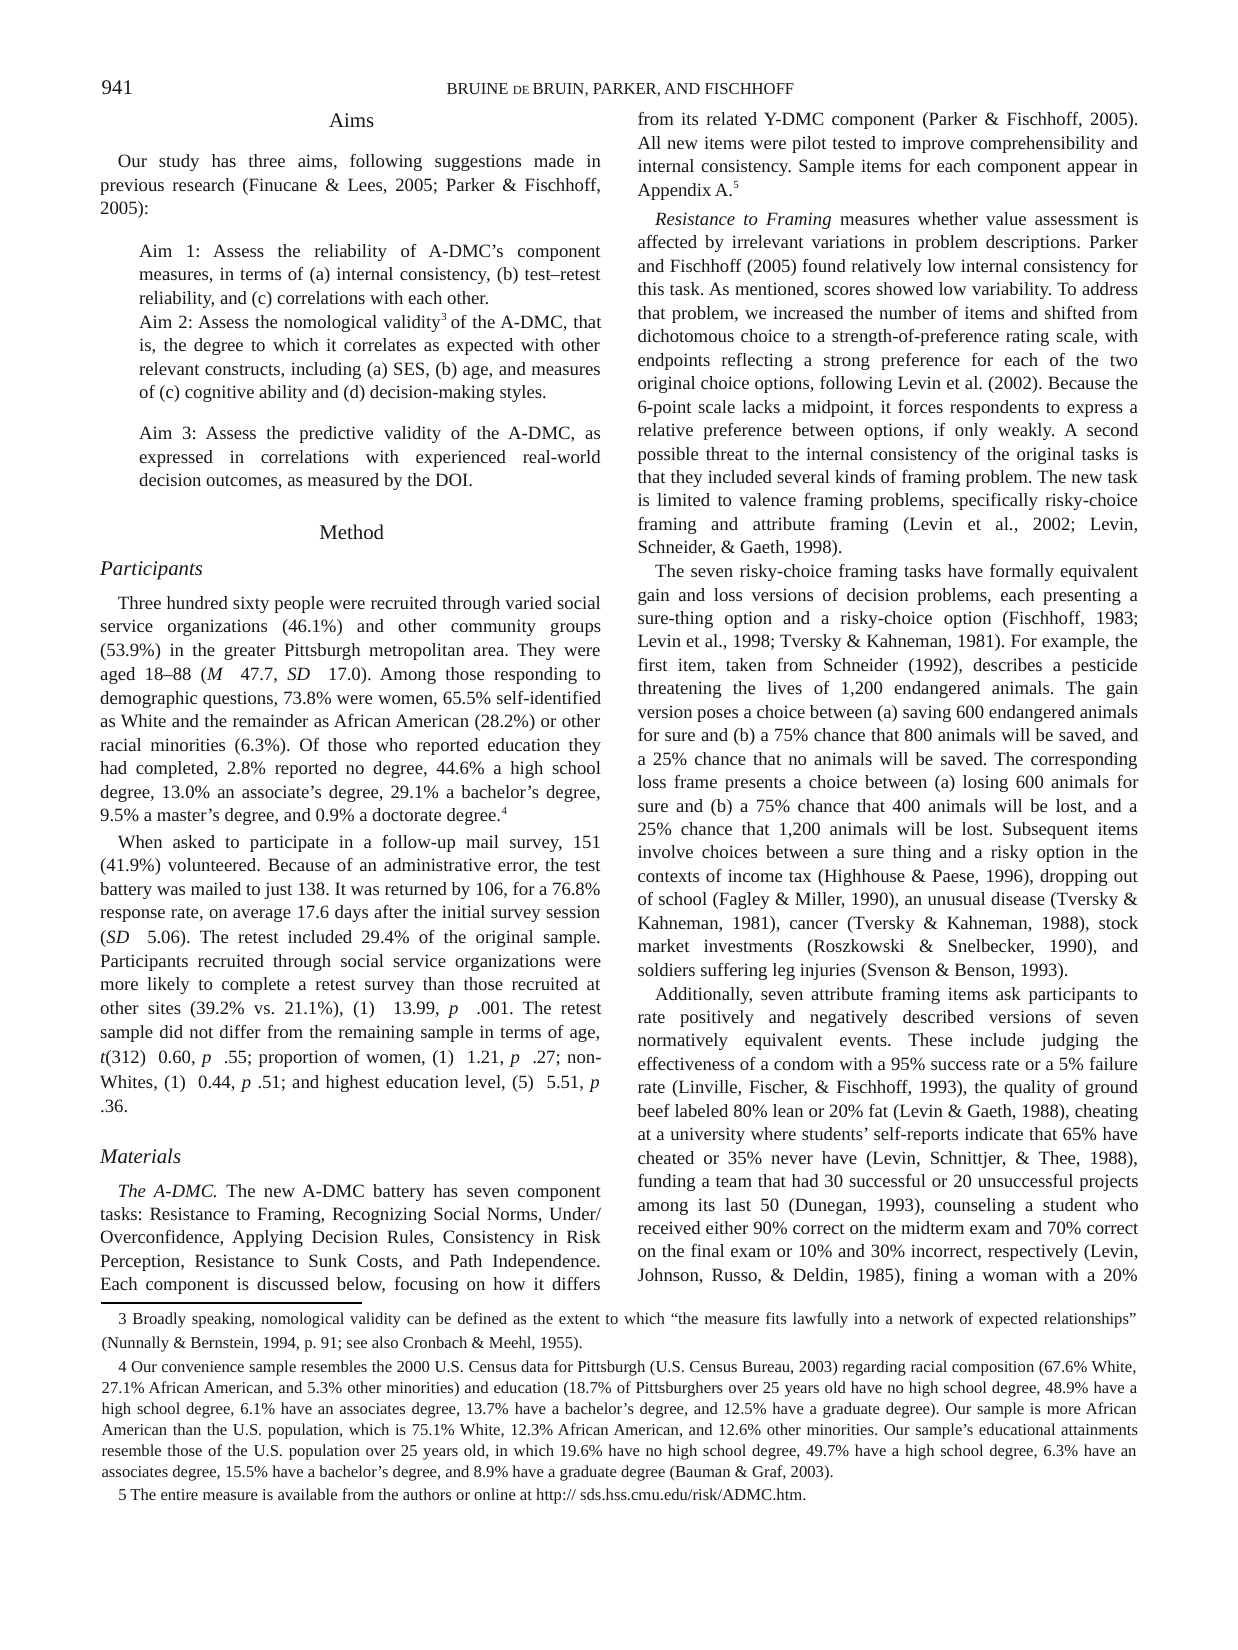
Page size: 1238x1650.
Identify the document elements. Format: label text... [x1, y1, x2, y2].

text Three hundred sixty people were recruited through varied social service organizations (46.1%) and other community groups (53.9%) in the greater Pittsburgh metropolitan area. They were aged 18–88 (M 47.7, SD 17.0). Among those responding to demographic questions, 73.8% were women, 65.5% self-identified as White and the remainder as African American (28.2%) or other racial minorities (6.3%). Of those who reported education they had completed, 2.8% reported no degree, 44.6% a high school degree, 13.0% an associate’s degree, 29.1% a bachelor’s degree, 9.5% a master’s degree, and 0.9% a doctorate degree. [100, 592, 602, 826]
text Aim 2: Assess the nomological validity of the A-DMC, that is, the degree to which it correlates as expected with other relevant constructs, including (a) SES, (b) age, and measures of (c) cognitive ability and (d) decision-making styles. [139, 311, 602, 402]
text Resistance to Framing measures whether value assessment is affected by irrelevant variations in problem descriptions. Parker and Fischhoff (2005) found relatively low internal consistency for this task. As mentioned, scores showed low variability. To address that problem, we increased the number of items and shifted from dichotomous choice to a strength-of-preference rating scale, with endpoints reflecting a strong preference for each of the two original choice options, following Levin et al. (2002). Because the 6-point scale lacks a midpoint, it forces respondents to express a relative preference between options, if only weakly. A second possible threat to the internal consistency of the original tasks is that they included several kinds of framing problem. The new task is limited to valence framing problems, specifically risky-choice framing and attribute framing (Levin et al., 2002; Levin, Schneider, & Gaeth, 1998). [637, 208, 1139, 558]
text The A-DMC. The new A-DMC battery has seven component tasks: Resistance to Framing, Recognizing Social Norms, Under/ Overconfidence, Applying Decision Rules, Consistency in Risk Perception, Resistance to Sunk Costs, and Path Independence. Each component is discussed below, focusing on how it differs from its related Y-DMC component (Parker & Fischhoff, 2005). All new items were pilot tested to improve comprehensibility and internal consistency. Sample items for each component appear in Appendix A. [637, 108, 1139, 200]
text When asked to participate in a follow-up mail survey, 151 (41.9%) volunteered. Because of an administrative error, the test battery was mailed to just 138. It was returned by 106, for a 76.8% response rate, on average 17.6 days after the initial survey session (SD 5.06). The retest included 29.4% of the original sample. Participants recruited through social service organizations were more likely to complete a retest survey than those recruited at other sites (39.2% vs. 21.1%), (1) 13.99, p .001. The retest sample did not differ from the remaining sample in terms of age, t(312) 0.60, p .55; proportion of women, (1) 1.21, p .27; non-Whites, (1) 0.44, p .51; and highest education level, (5) 5.51, p .36. [100, 831, 602, 1116]
subtitle Method [101, 519, 601, 544]
text The A-DMC. The new A-DMC battery has seven component tasks: Resistance to Framing, Recognizing Social Norms, Under/ Overconfidence, Applying Decision Rules, Consistency in Risk Perception, Resistance to Sunk Costs, and Path Independence. Each component is discussed below, focusing on how it differs from its related Y-DMC component (Parker & Fischhoff, 2005). All new items were pilot tested to improve comprehensibility and internal consistency. Sample items for each component appear in Appendix A. [100, 1179, 602, 1295]
text Our study has three aims, following suggestions made in previous research (Finucane & Lees, 2005; Parker & Fischhoff, 2005): [100, 150, 602, 219]
text The seven risky-choice framing tasks have formally equivalent gain and loss versions of decision problems, each presenting a sure-thing option and a risky-choice option (Fischhoff, 1983; Levin et al., 1998; Tversky & Kahneman, 1981). For example, the first item, taken from Schneider (1992), describes a pesticide threatening the lives of 1,200 endangered animals. The gain version poses a choice between (a) saving 600 endangered animals for sure and (b) a 75% chance that 800 animals will be saved, and a 25% chance that no animals will be saved. The corresponding loss frame presents a choice between (a) losing 600 animals for sure and (b) a 75% chance that 400 animals will be lost, and a 25% chance that 1,200 animals will be lost. Subsequent items involve choices between a sure thing and a risky option in the contexts of income tax (Highhouse & Paese, 1996), dropping out of school (Fagley & Miller, 1990), an unusual disease (Tversky & Kahneman, 1981), cancer (Tversky & Kahneman, 1988), stock market investments (Roszkowski & Snelbecker, 1990), and soldiers suffering leg injuries (Svenson & Benson, 1993). [637, 560, 1139, 980]
text Aim 3: Assess the predictive validity of the A-DMC, as expressed in correlations with experienced real-world decision outcomes, as measured by the DOI. [139, 422, 602, 491]
subtitle Aims [101, 108, 601, 132]
subtitle Participants [100, 556, 601, 580]
text Aim 1: Assess the reliability of A-DMC’s component measures, in terms of (a) internal consistency, (b) test–retest reliability, and (c) correlations with each other. [139, 240, 602, 308]
subtitle Materials [100, 1144, 601, 1168]
